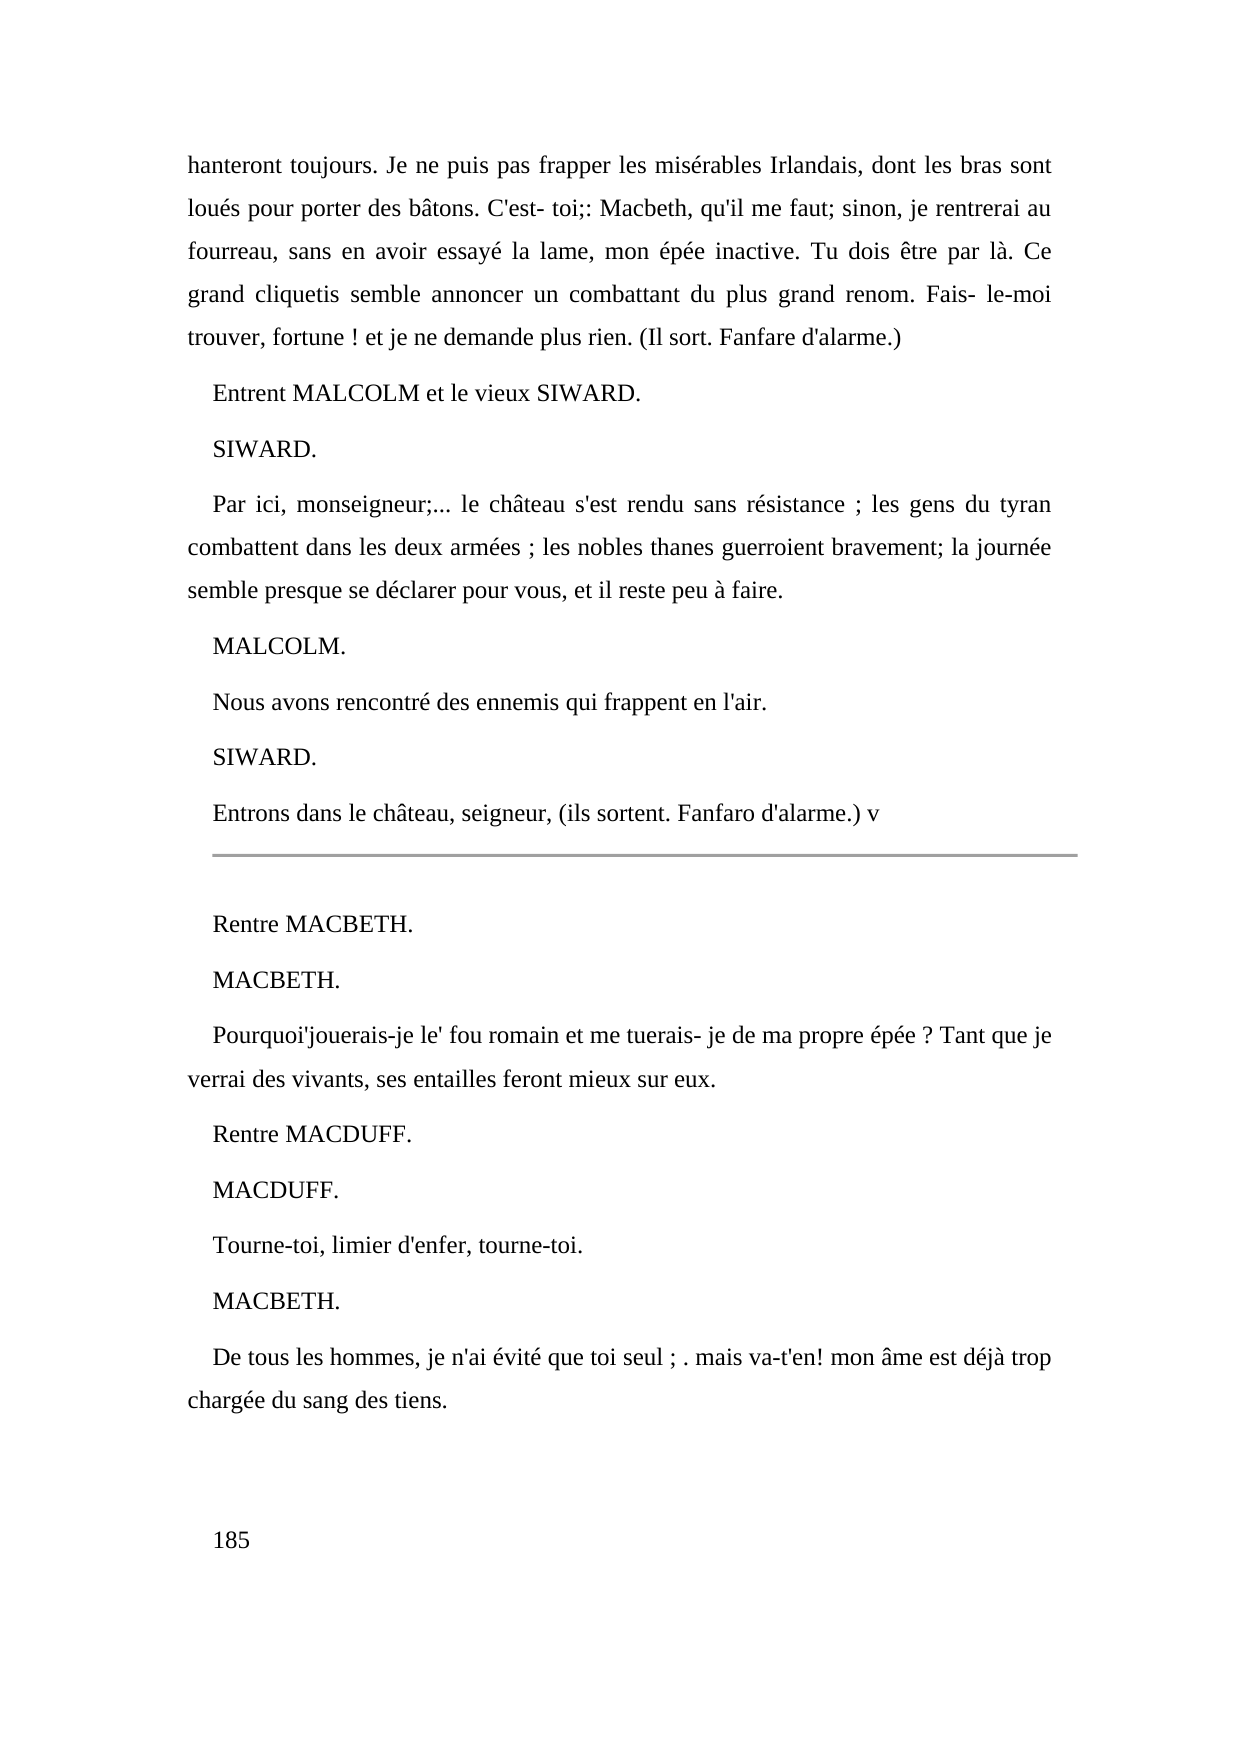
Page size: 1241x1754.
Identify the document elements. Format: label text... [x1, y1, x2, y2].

text Rentre MACDUFF. [187, 1119, 1053, 1148]
text Par ici, monseigneur;... le château s'est rendu sans résistance ; les gens du tyran combattent dans les deux armées ; les nobles thanes guerroient bravement; la journée semble presque se déclarer pour vous, et il reste peu à faire. [187, 489, 1053, 604]
text Rentre MACBETH. [187, 909, 1053, 938]
text MACBETH. [187, 1286, 1053, 1315]
text Pourquoi'jouerais-je le' fou romain et me tuerais- je de ma propre épée ? Tant que je verrai des vivants, ses entailles feront mieux sur eux. [187, 1021, 1053, 1092]
text MALCOLM. [187, 631, 1053, 660]
text MACBETH. [187, 965, 1053, 994]
text Entrent MALCOLM et le vieux SIWARD. [187, 378, 1053, 407]
text De tous les hommes, je n'ai évité que toi seul ; . mais va-t'en! mon âme est déjà trop chargée du sang des tiens. [187, 1342, 1053, 1414]
text Tourne-toi, limier d'enfer, tourne-toi. [187, 1231, 1053, 1259]
text Nous avons rencontré des ennemis qui frappent en l'air. [187, 687, 1053, 716]
text MACDUFF. [187, 1175, 1053, 1204]
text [187, 150, 1053, 351]
text SIWARD. [187, 742, 1053, 771]
text SIWARD. [187, 434, 1053, 462]
text Entrons dans le château, seigneur, (ils sortent. Fanfaro d'alarme.) v [187, 798, 1053, 827]
